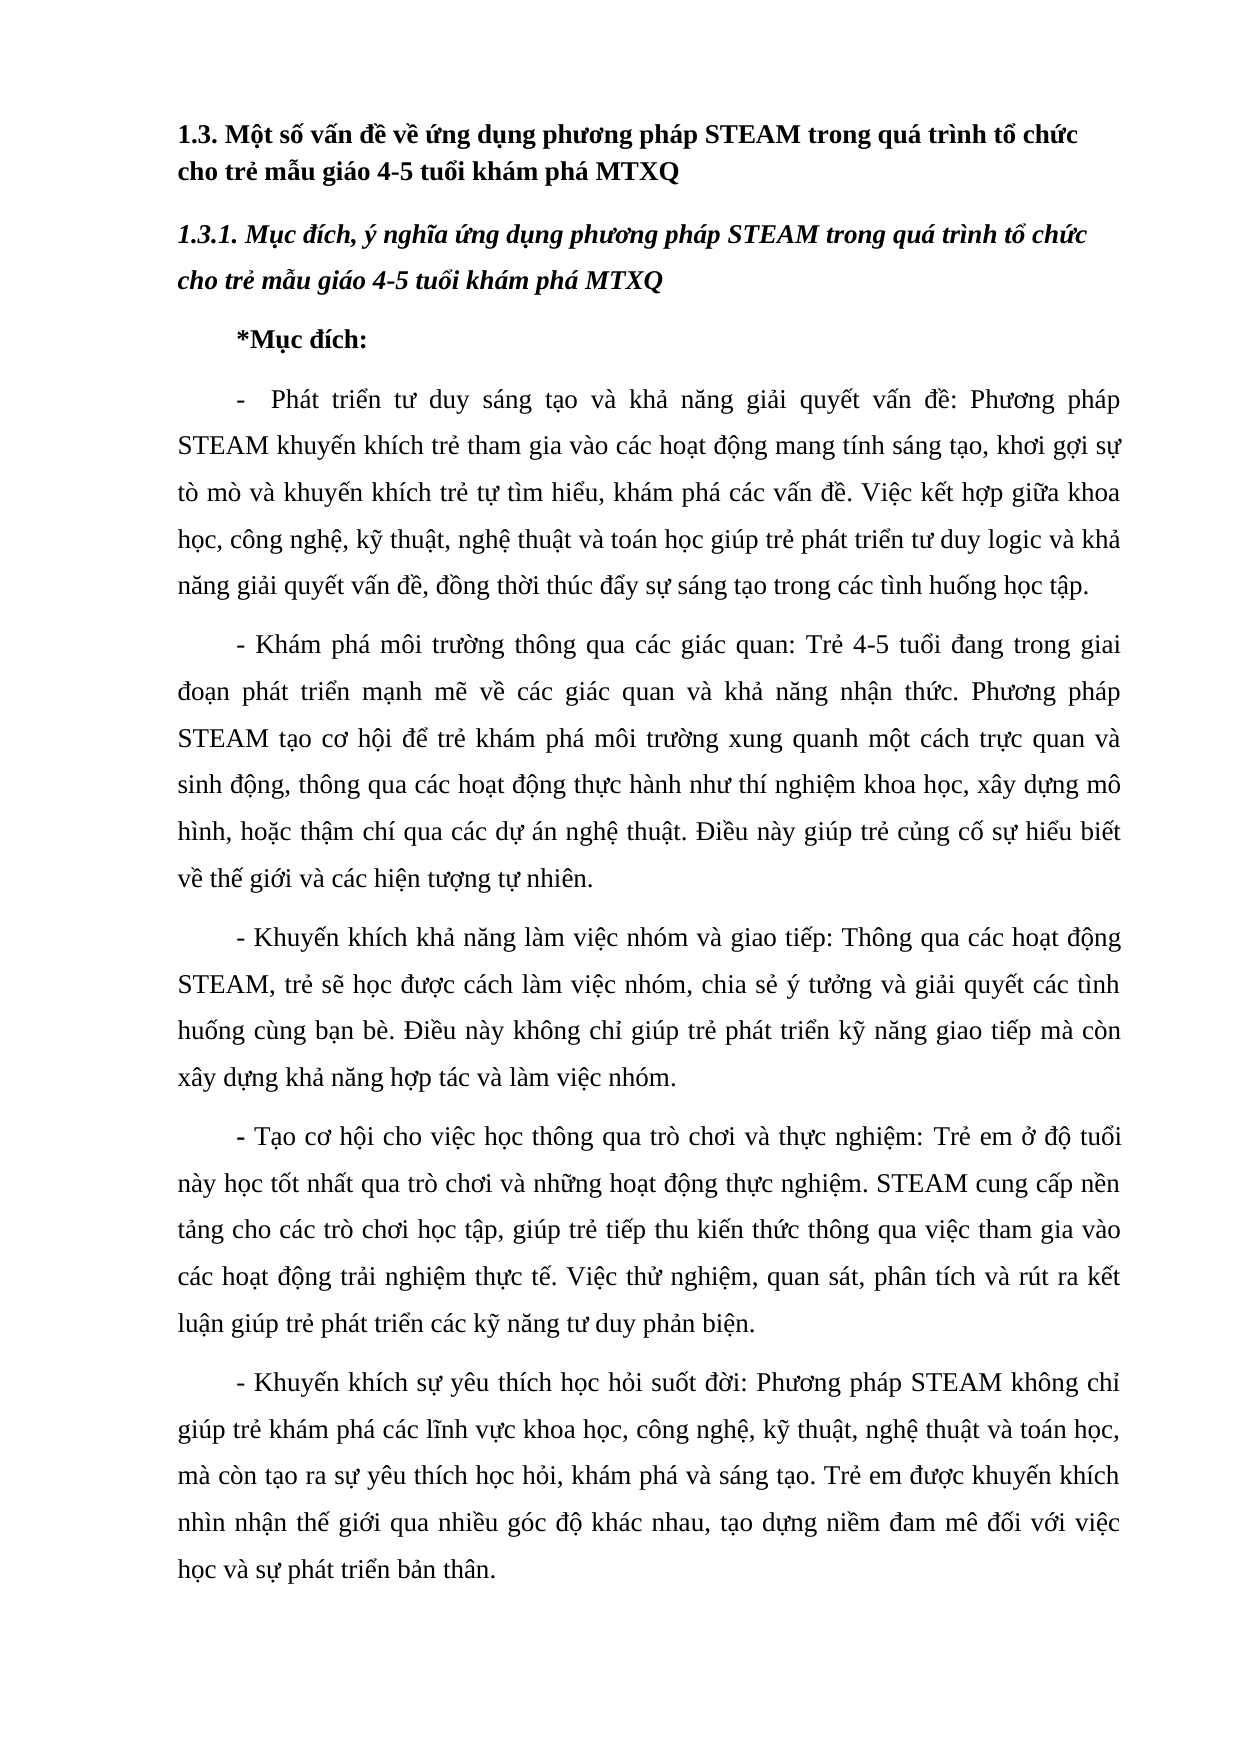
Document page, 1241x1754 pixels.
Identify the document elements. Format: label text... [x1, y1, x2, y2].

text *Mục đích: [177, 323, 1122, 355]
text - Khuyến khích sự yêu thích học hỏi suốt đời: Phương pháp STEAM không chỉ giúp trẻ khám phá các lĩnh vực khoa học, công nghệ, kỹ thuật, nghệ thuật và toán học, mà còn tạo ra sự yêu thích học hỏi, khám phá và sáng tạo. Trẻ em được khuyến khích nhìn nhận thế giới qua nhiều góc độ khác nhau, tạo dựng niềm đam mê đối với việc học và sự phát triển bản thân. [177, 1366, 1122, 1584]
text - Phát triển tư duy sáng tạo và khả năng giải quyết vấn đề: Phương pháp STEAM khuyến khích trẻ tham gia vào các hoạt động mang tính sáng tạo, khơi gợi sự tò mò và khuyến khích trẻ tự tìm hiểu, khám phá các vấn đề. Việc kết hợp giữa khoa học, công nghệ, kỹ thuật, nghệ thuật và toán học giúp trẻ phát triển tư duy logic và khả năng giải quyết vấn đề, đồng thời thúc đẩy sự sáng tạo trong các tình huống học tập. [177, 383, 1122, 601]
text - Khuyến khích khả năng làm việc nhóm và giao tiếp: Thông qua các hoạt động STEAM, trẻ sẽ học được cách làm việc nhóm, chia sẻ ý tưởng và giải quyết các tình huống cùng bạn bè. Điều này không chỉ giúp trẻ phát triển kỹ năng giao tiếp mà còn xây dựng khả năng hợp tác và làm việc nhóm. [177, 921, 1122, 1092]
text - Tạo cơ hội cho việc học thông qua trò chơi và thực nghiệm: Trẻ em ở độ tuổi này học tốt nhất qua trò chơi và những hoạt động thực nghiệm. STEAM cung cấp nền tảng cho các trò chơi học tập, giúp trẻ tiếp thu kiến thức thông qua việc tham gia vào các hoạt động trải nghiệm thực tế. Việc thử nghiệm, quan sát, phân tích và rút ra kết luận giúp trẻ phát triển các kỹ năng tư duy phản biện. [177, 1120, 1122, 1338]
text 1.3.1. Mục đích, ý nghĩa ứng dụng phương pháp STEAM trong quá trình tổ chức cho trẻ mẫu giáo 4-5 tuổi khám phá MTXQ [177, 218, 1122, 296]
text - Khám phá môi trường thông qua các giác quan: Trẻ 4-5 tuổi đang trong giai đoạn phát triển mạnh mẽ về các giác quan và khả năng nhận thức. Phương pháp STEAM tạo cơ hội để trẻ khám phá môi trường xung quanh một cách trực quan và sinh động, thông qua các hoạt động thực hành như thí nghiệm khoa học, xây dựng mô hình, hoặc thậm chí qua các dự án nghệ thuật. Điều này giúp trẻ củng cố sự hiểu biết về thế giới và các hiện tượng tự nhiên. [177, 628, 1122, 893]
text 1.3. Một số vấn đề về ứng dụng phương pháp STEAM trong quá trình tổ chức cho trẻ mẫu giáo 4-5 tuổi khám phá MTXQ [177, 118, 1122, 187]
